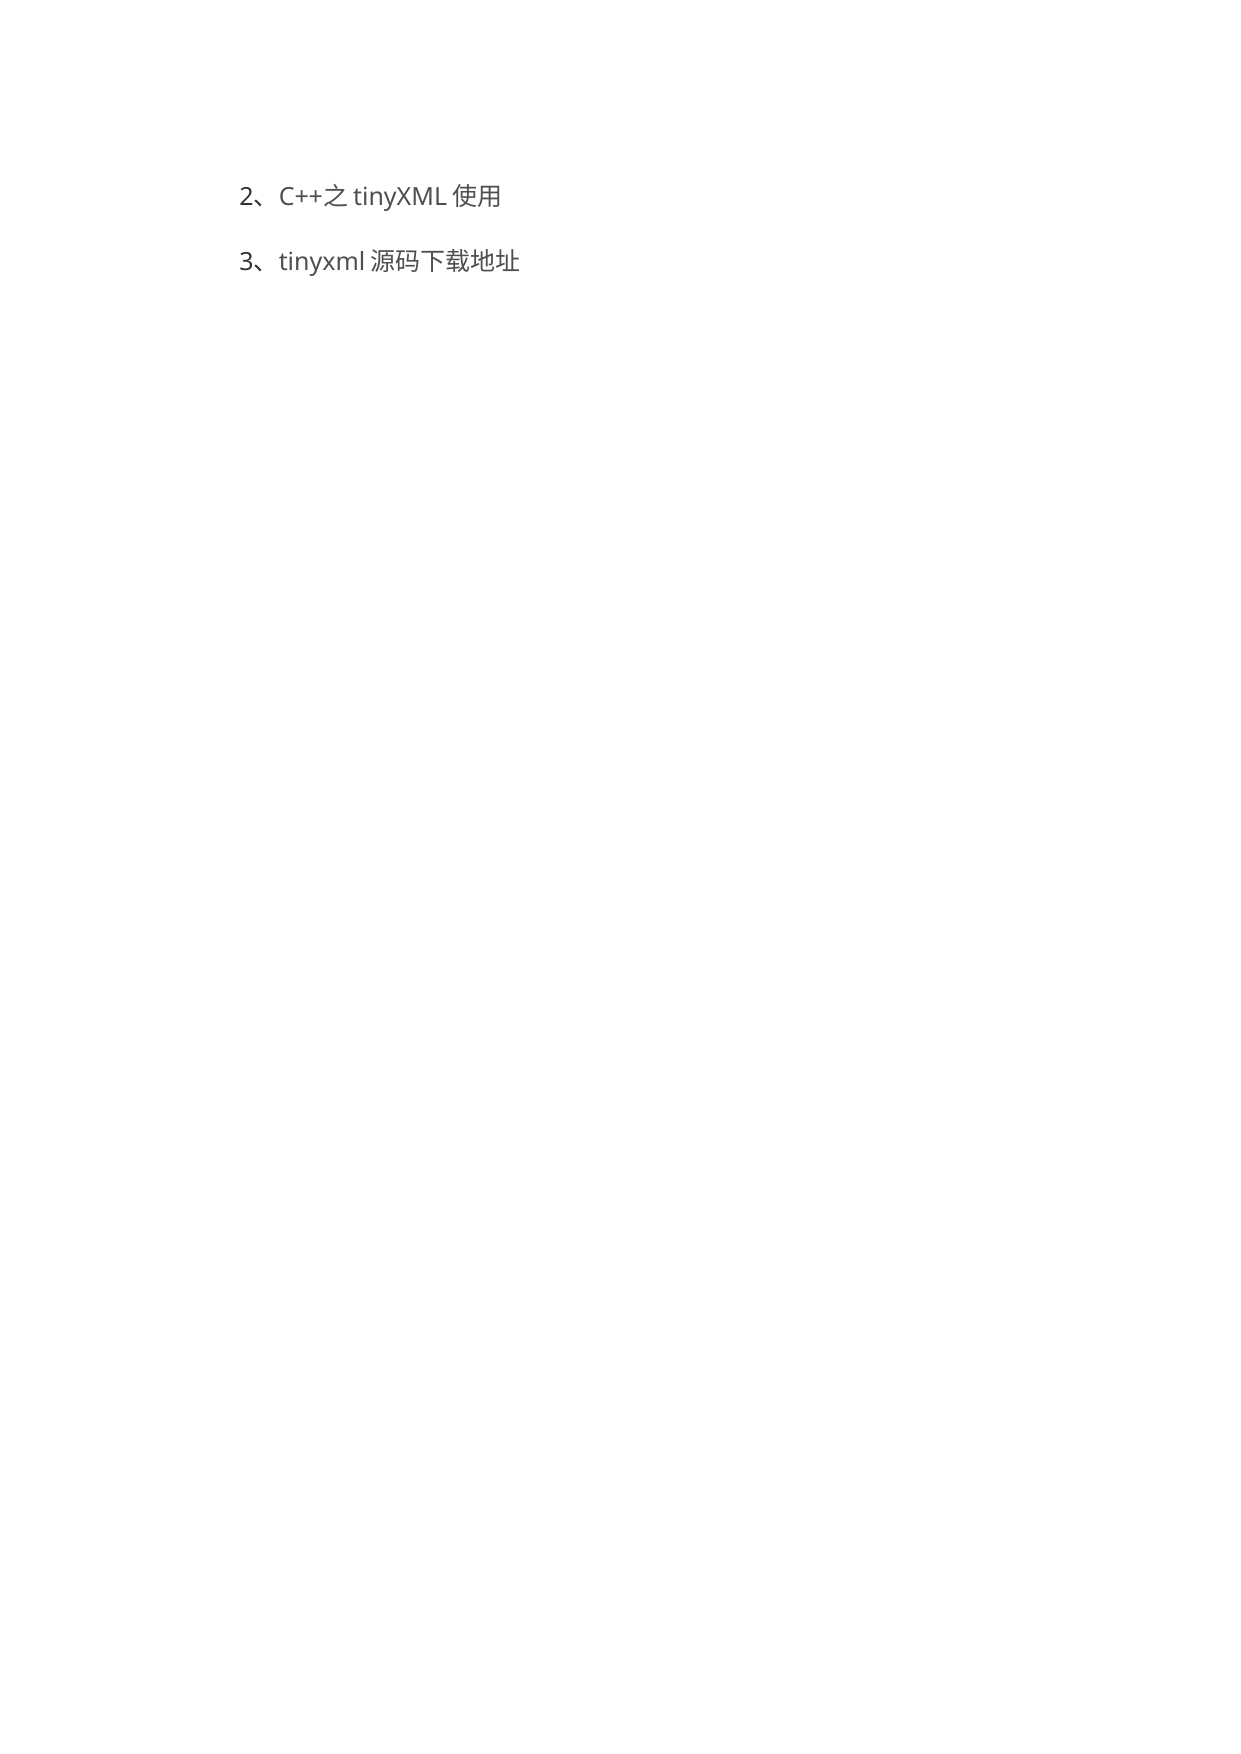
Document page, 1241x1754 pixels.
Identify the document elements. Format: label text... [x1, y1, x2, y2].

text 2、C++之tinyXML使用 3、tinyxml源码下载地址 [187, 162, 1053, 292]
